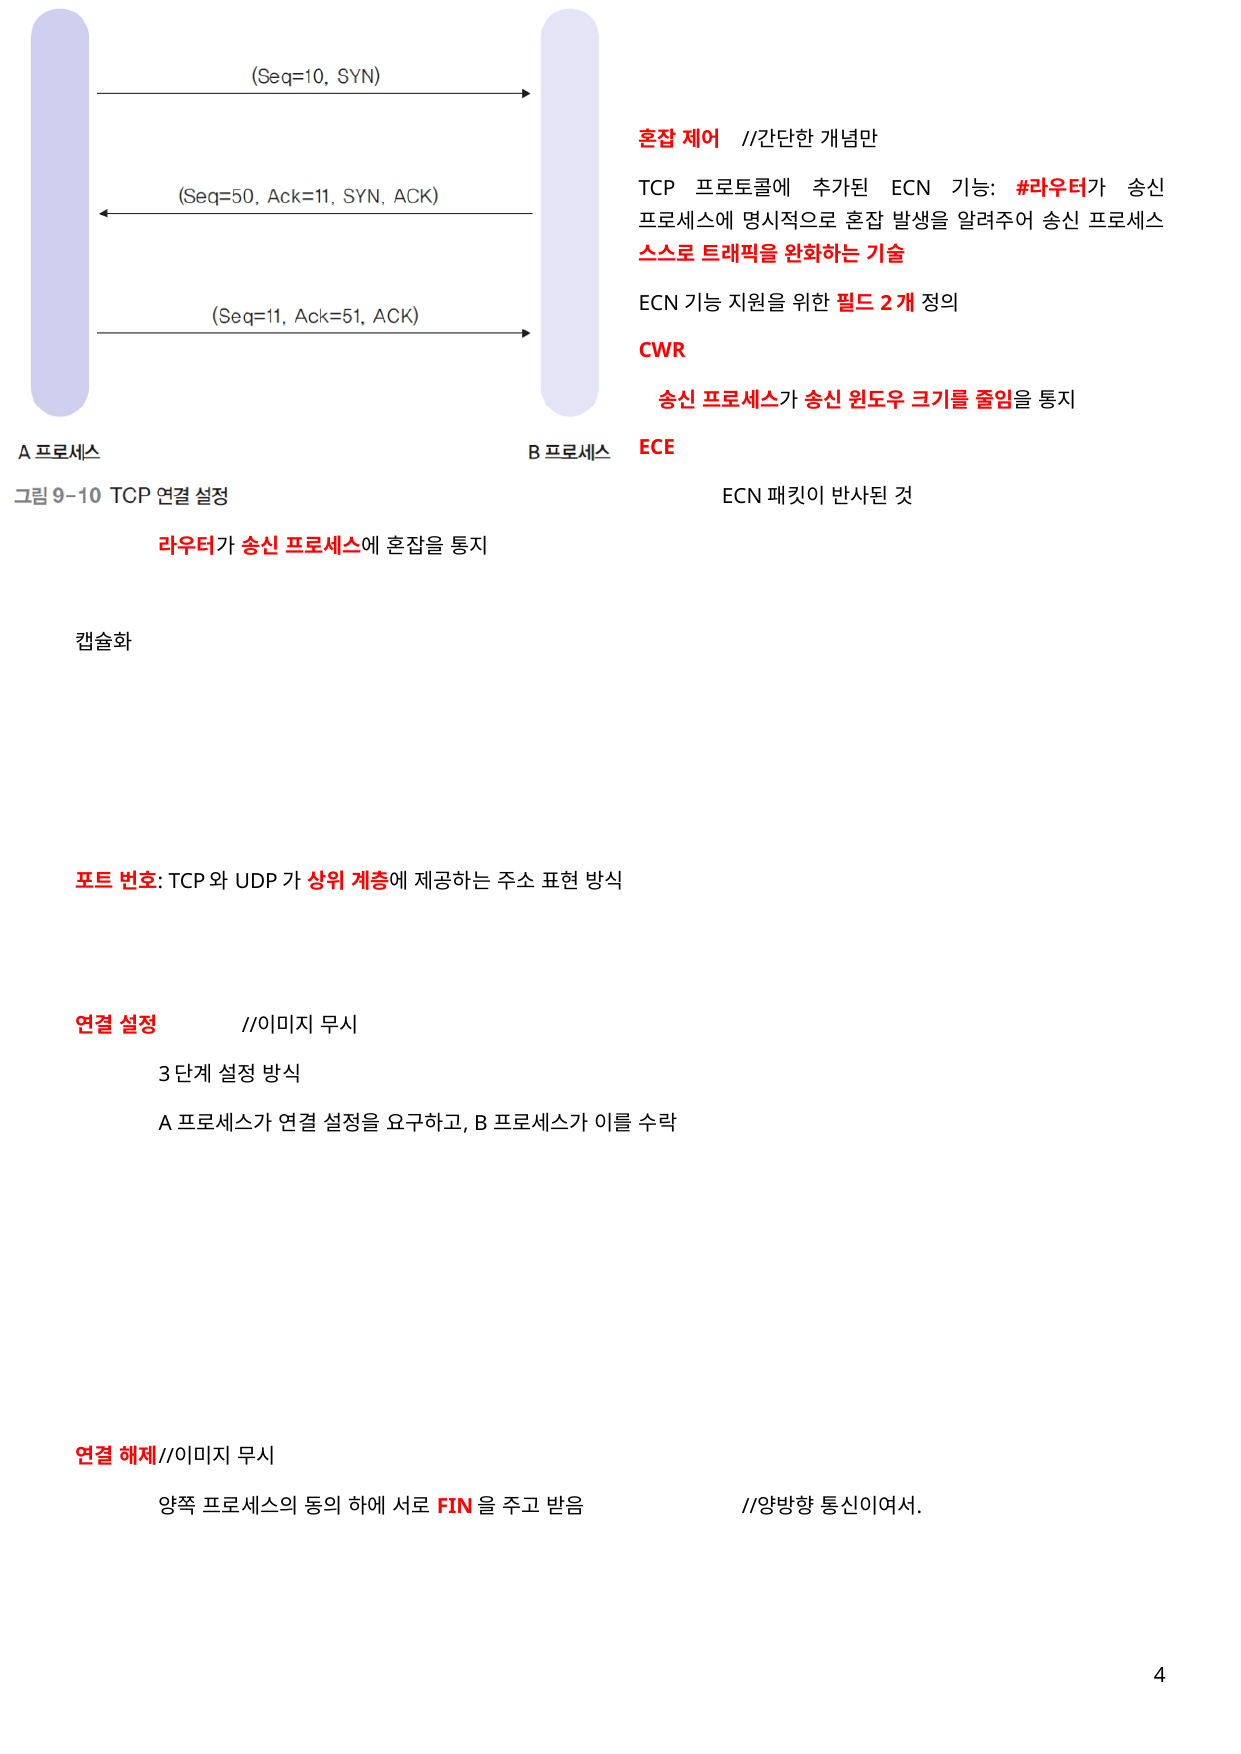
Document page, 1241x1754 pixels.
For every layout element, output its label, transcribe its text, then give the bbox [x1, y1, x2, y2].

text ECN 패킷이 반사된 것 [75, 479, 1165, 510]
text TCP 프로토콜에 추가된 ECN 기능: #라우터가 송신 프로세스에 명시적으로 혼잡 발생을 알려주어 송신 프로세스 스스로 트래픽을 완화하는 기술 [620, 172, 1165, 267]
text 혼잡 제어 //간단한 개념만 [620, 122, 1165, 153]
text CWR [620, 336, 1165, 364]
text 양쪽 프로세스의 동의 하에 서로 FIN을 주고 받음 //양방향 통신이여서. [75, 1489, 1165, 1519]
text ECN 기능 지원을 위한 필드 2개 정의 [620, 286, 1165, 317]
picture [9, 0, 620, 508]
text 포트 번호: TCP와 UDP가 상위 계층에 제공하는 주소 표현 방식 [75, 864, 1165, 894]
text 라우터가 송신 프로세스에 혼잡을 통지 [75, 529, 1165, 559]
text A 프로세스가 연결 설정을 요구하고, B 프로세스가 이를 수락 [75, 1107, 1165, 1137]
text 3단계 설정 방식 [75, 1057, 1165, 1087]
text ECE [620, 432, 1165, 461]
text 연결 설정 //이미지 무시 [75, 1008, 1165, 1038]
text 송신 프로세스가 송신 윈도우 크기를 줄임을 통지 [620, 383, 1165, 413]
text 캡슐화 [75, 625, 1165, 656]
text 연결 해제 //이미지 무시 [75, 1440, 1165, 1470]
